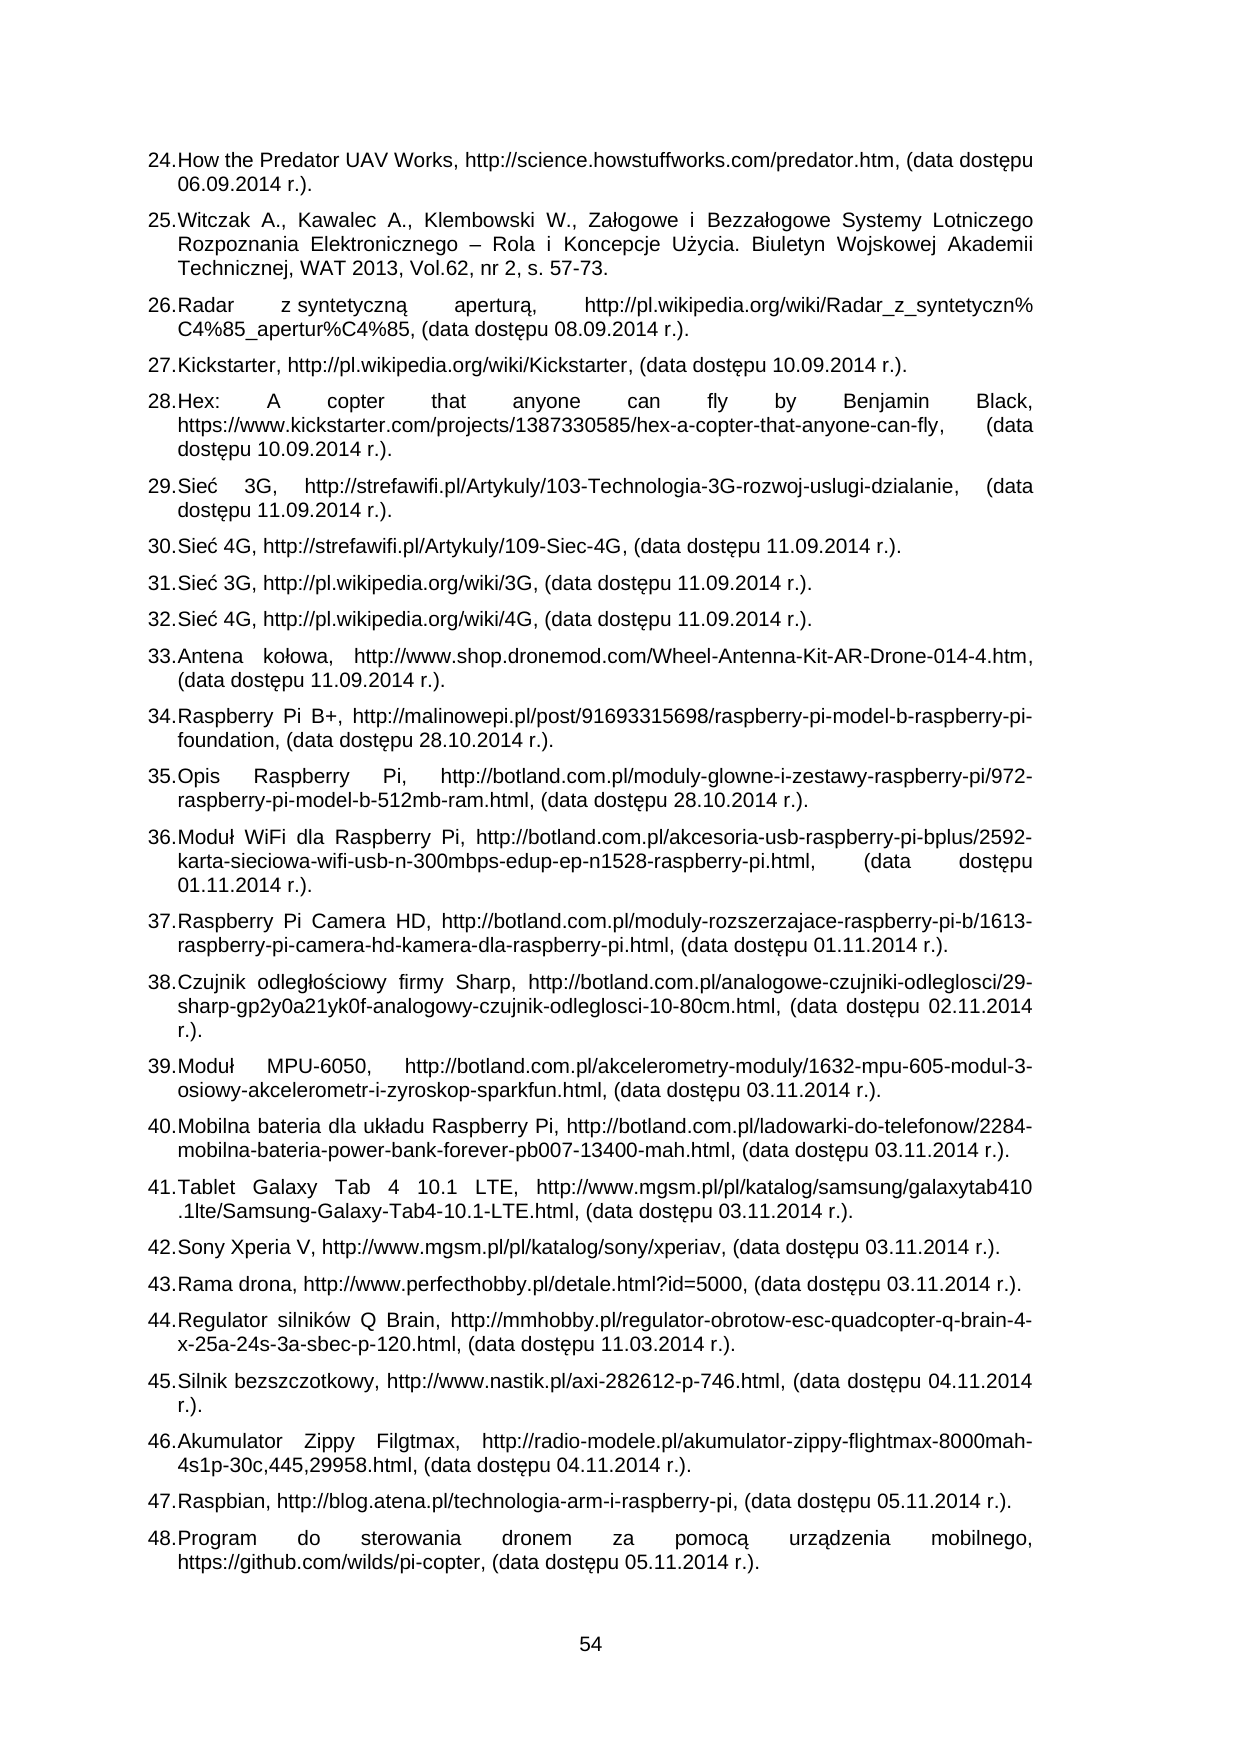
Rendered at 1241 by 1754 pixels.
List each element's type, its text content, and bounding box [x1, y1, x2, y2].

text Raspberry Pi B+, http://malinowepi.pl/post/91693315698/raspberry-pi-model-b-raspberry-pi-foundation, (data dostępu 28.10.2014 r.). [148, 704, 1033, 752]
text Tablet Galaxy Tab 4 10.1 LTE, http://www.mgsm.pl/pl/katalog/samsung/galaxytab410 .1lte/Samsung-Galaxy-Tab4-10.1-LTE.html, (data dostępu 03.11.2014 r.). [148, 1175, 1033, 1223]
text Silnik bezszczotkowy, http://www.nastik.pl/axi-282612-p-746.html, (data dostępu 04.11.2014 r.). [148, 1368, 1033, 1416]
text Raspbian, http://blog.atena.pl/technologia-arm-i-raspberry-pi, (data dostępu 05.11.2014 r.). [148, 1489, 1033, 1513]
text Witczak A., Kawalec A., Klembowski W., Załogowe i Bezzałogowe Systemy Lotniczego Rozpoznania Elektronicznego – Rola i Koncepcje Użycia. Biuletyn Wojskowej Akademii Technicznej, WAT 2013, Vol.62, nr 2, s. 57-73. [148, 208, 1033, 280]
text Akumulator Zippy Filgtmax, http://radio-modele.pl/akumulator-zippy-flightmax-8000mah-4s1p-30c,445,29958.html, (data dostępu 04.11.2014 r.). [148, 1429, 1033, 1477]
text Rama drona, http://www.perfecthobby.pl/detale.html?id=5000, (data dostępu 03.11.2014 r.). [148, 1272, 1033, 1296]
text Program do sterowania dronem za pomocą urządzenia mobilnego, https://github.com/wilds/pi-copter, (data dostępu 05.11.2014 r.). [148, 1526, 1033, 1574]
text Sieć 3G, http://strefawifi.pl/Artykuly/103-Technologia-3G-rozwoj-uslugi-dzialanie, (data dostępu 11.09.2014 r.). [148, 474, 1033, 522]
text Sieć 4G, http://strefawifi.pl/Artykuly/109-Siec-4G, (data dostępu 11.09.2014 r.). [148, 534, 1033, 558]
text Raspberry Pi Camera HD, http://botland.com.pl/moduly-rozszerzajace-raspberry-pi-b/1613-raspberry-pi-camera-hd-kamera-dla-raspberry-pi.html, (data dostępu 01.11.2014 r.). [148, 909, 1033, 957]
text Opis Raspberry Pi, http://botland.com.pl/moduly-glowne-i-zestawy-raspberry-pi/972-raspberry-pi-model-b-512mb-ram.html, (data dostępu 28.10.2014 r.). [148, 764, 1033, 812]
text Kickstarter, http://pl.wikipedia.org/wiki/Kickstarter, (data dostępu 10.09.2014 r.). [148, 353, 1033, 377]
text How the Predator UAV Works, http://science.howstuffworks.com/predator.htm, (data dostępu 06.09.2014 r.). [148, 148, 1033, 196]
text Antena kołowa, http://www.shop.dronemod.com/Wheel-Antenna-Kit-AR-Drone-014-4.htm, (data dostępu 11.09.2014 r.). [148, 643, 1033, 691]
text Sony Xperia V, http://www.mgsm.pl/pl/katalog/sony/xperiav, (data dostępu 03.11.2014 r.). [148, 1235, 1033, 1259]
text Mobilna bateria dla układu Raspberry Pi, http://botland.com.pl/ladowarki-do-telefonow/2284-mobilna-bateria-power-bank-forever-pb007-13400-mah.html, (data dostępu 03.11.2014 r.). [148, 1114, 1033, 1162]
text Czujnik odległościowy firmy Sharp, http://botland.com.pl/analogowe-czujniki-odleglosci/29-sharp-gp2y0a21yk0f-analogowy-czujnik-odleglosci-10-80cm.html, (data dostępu 02.11.2014 r.). [148, 969, 1033, 1041]
text Moduł WiFi dla Raspberry Pi, http://botland.com.pl/akcesoria-usb-raspberry-pi-bplus/2592-karta-sieciowa-wifi-usb-n-300mbps-edup-ep-n1528-raspberry-pi.html, (data dostępu 01.11.2014 r.). [148, 825, 1033, 897]
text Moduł MPU-6050, http://botland.com.pl/akcelerometry-moduly/1632-mpu-605-modul-3-osiowy-akcelerometr-i-zyroskop-sparkfun.html, (data dostępu 03.11.2014 r.). [148, 1054, 1033, 1102]
text Hex: A copter that anyone can fly by Benjamin Black, https://www.kickstarter.com/projects/1387330585/hex-a-copter-that-anyone-can-fly, (data dostępu 10.09.2014 r.). [148, 389, 1033, 461]
text Regulator silników Q Brain, http://mmhobby.pl/regulator-obrotow-esc-quadcopter-q-brain-4-x-25a-24s-3a-sbec-p-120.html, (data dostępu 11.03.2014 r.). [148, 1308, 1033, 1356]
text Sieć 3G, http://pl.wikipedia.org/wiki/3G, (data dostępu 11.09.2014 r.). [148, 571, 1033, 594]
text Radar z syntetyczną aperturą, http://pl.wikipedia.org/wiki/Radar_z_syntetyczn% C4%85_apertur%C4%85, (data dostępu 08.09.2014 r.). [148, 292, 1033, 340]
text Sieć 4G, http://pl.wikipedia.org/wiki/4G, (data dostępu 11.09.2014 r.). [148, 607, 1033, 631]
